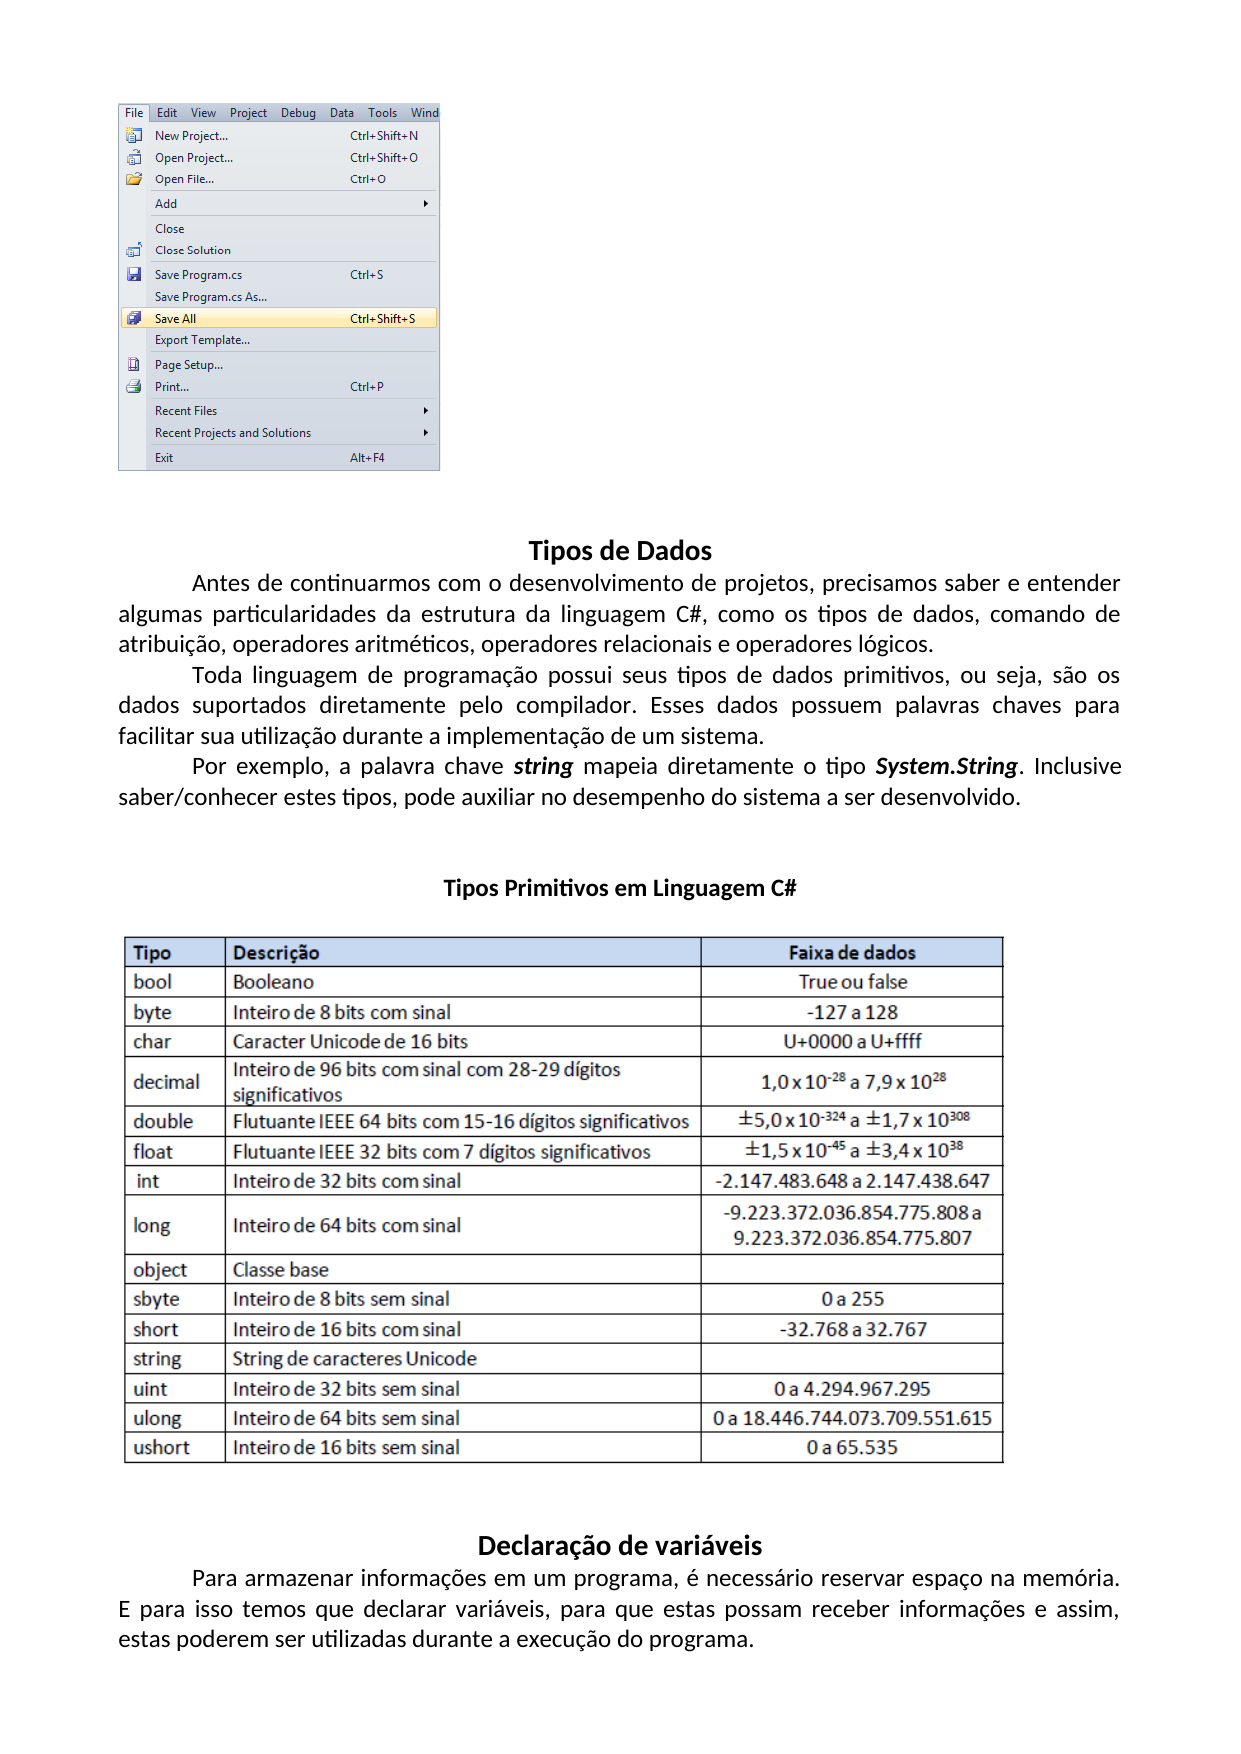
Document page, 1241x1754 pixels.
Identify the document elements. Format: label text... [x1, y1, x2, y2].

text Antes de continuarmos com o desenvolvimento de projetos, precisamos saber e entender algumas particularidades da estrutura da linguagem C#, como os tipos de dados, comando de atribuição, operadores aritméticos, operadores relacionais e operadores lógicos. [118, 567, 1122, 659]
text Toda linguagem de programação possui seus tipos de dados primitivos, ou seja, são os dados suportados diretamente pelo compilador. Esses dados possuem palavras chaves para facilitar sua utilização durante a implementação de um sistema. [118, 659, 1122, 750]
text Para armazenar informações em um programa, é necessário reservar espaço na memória. E para isso temos que declarar variáveis, para que estas possam receber informações e assim, estas poderem ser utilizadas durante a execução do programa. [118, 1562, 1122, 1654]
text Tipos Primitivos em Linguagem C# [118, 872, 1122, 903]
text Tipos de Dados [118, 532, 1122, 567]
text Declaração de variáveis [118, 1527, 1122, 1562]
text Por exemplo, a palavra chave string mapeia diretamente o tipo System.String. Inclusive saber/conhecer estes tipos, pode auxiliar no desempenho do sistema a ser desenvolvido. [118, 750, 1122, 811]
